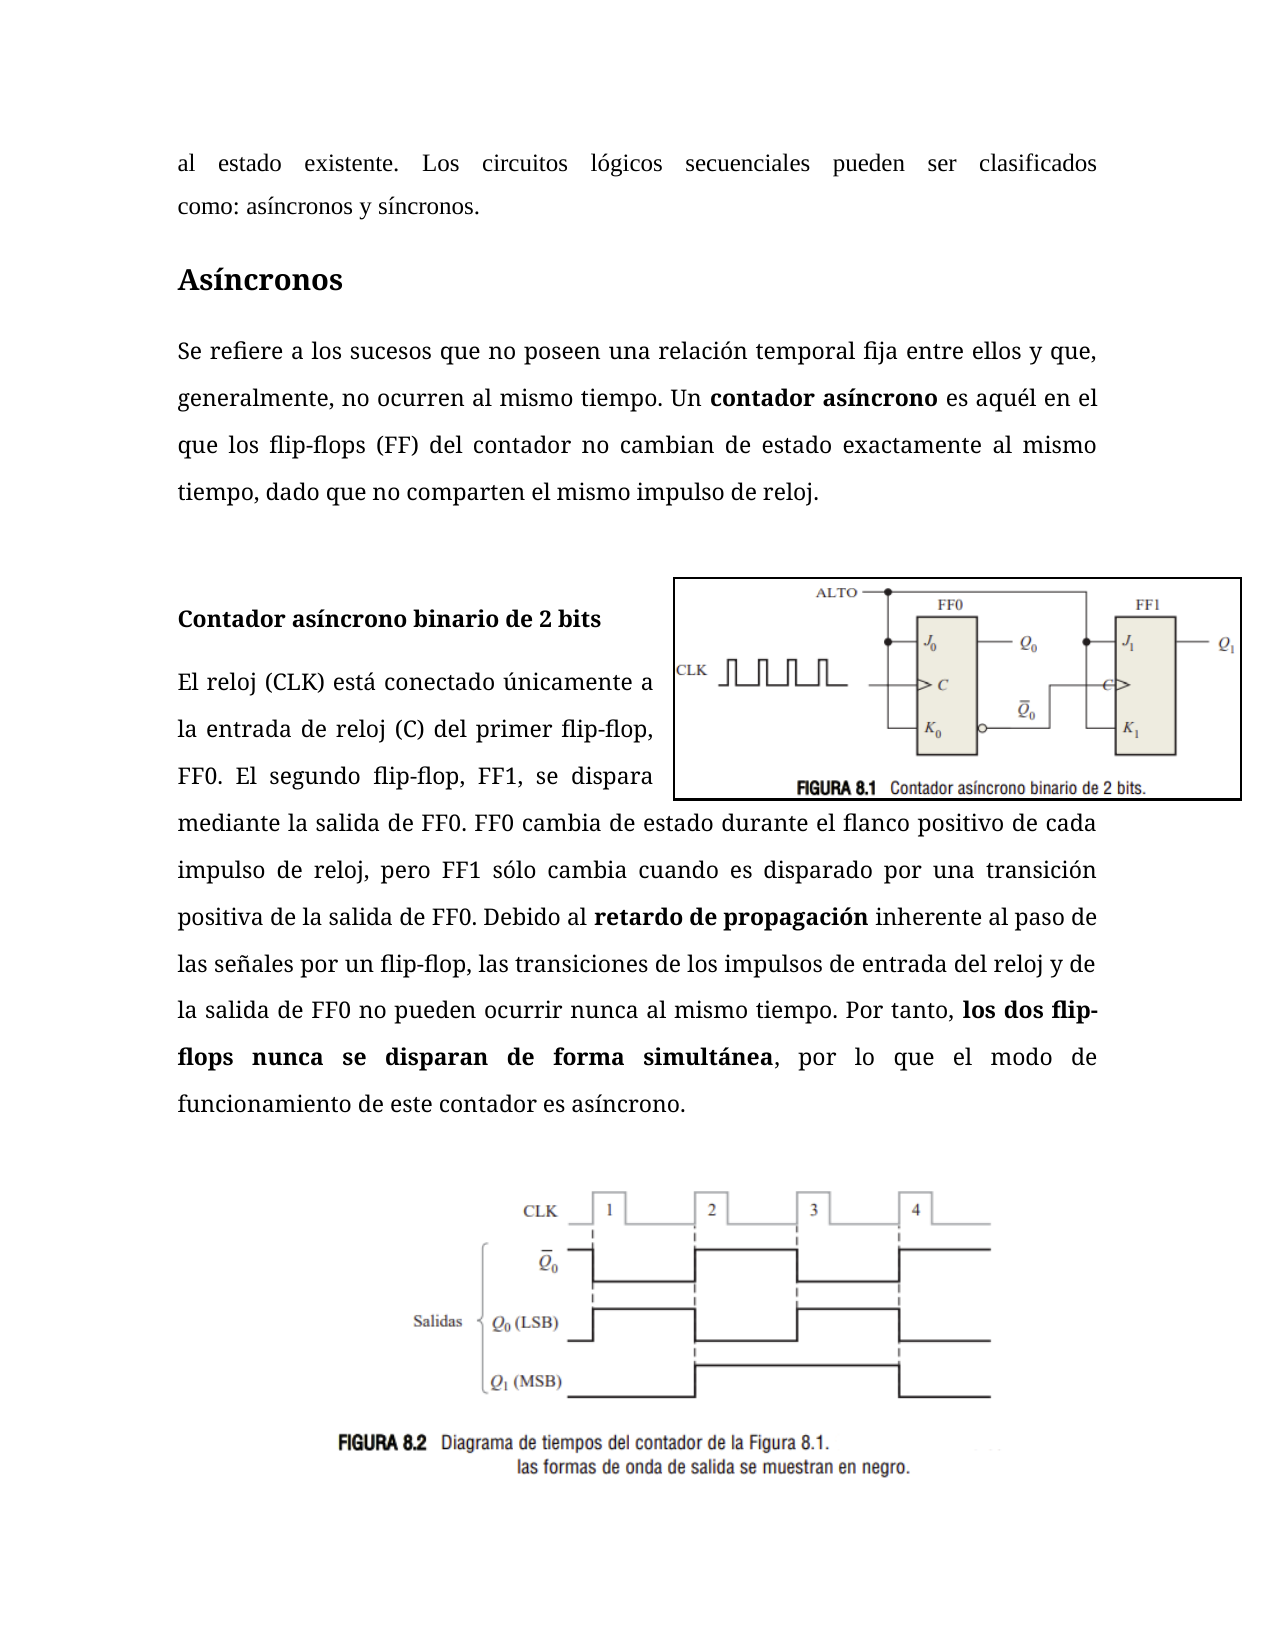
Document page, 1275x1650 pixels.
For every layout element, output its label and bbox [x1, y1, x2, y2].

picture [334, 1176, 1018, 1480]
picture [675, 579, 1240, 798]
